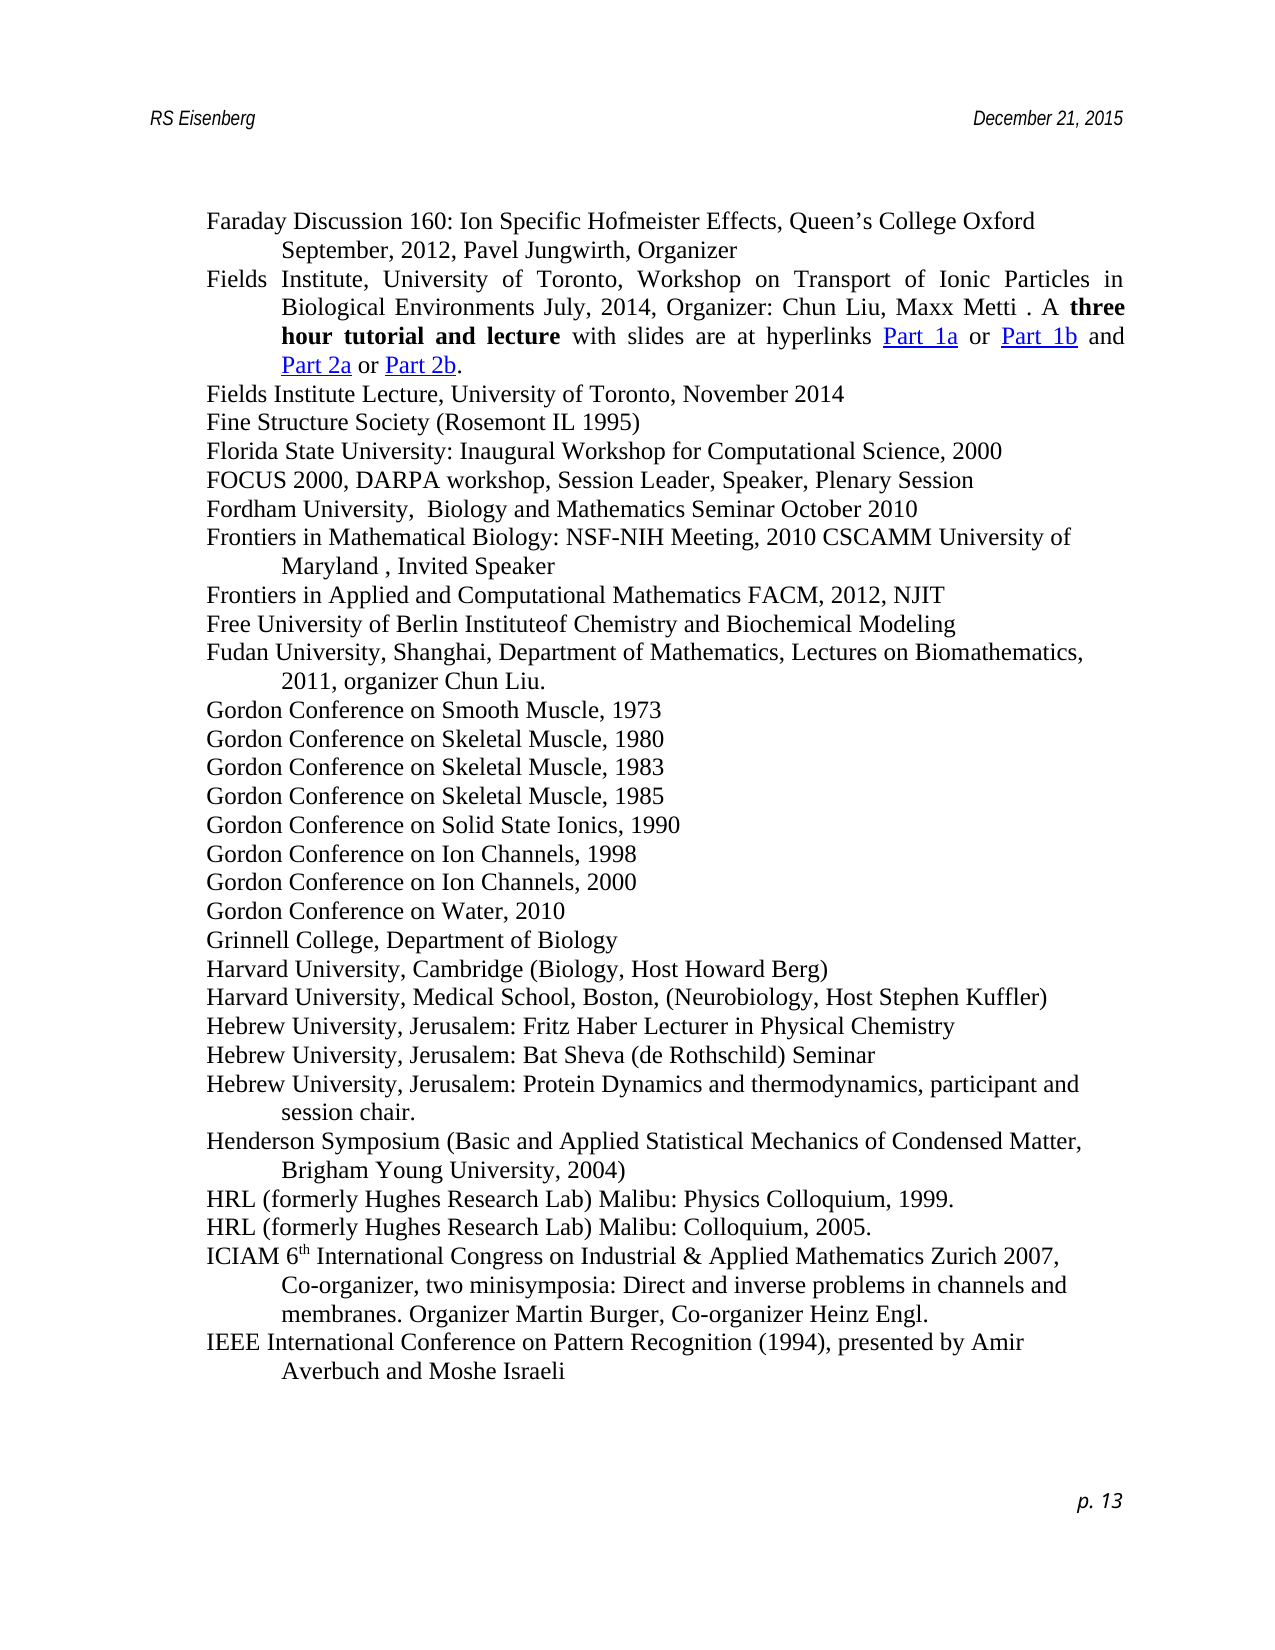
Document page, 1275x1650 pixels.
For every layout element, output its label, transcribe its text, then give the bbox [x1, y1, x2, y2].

text Gordon Conference on Ion Channels, 2000 [206, 867, 1125, 896]
text Fields Institute Lecture, University of Toronto, November 2014 [206, 379, 1125, 407]
text Fine Structure Society (Rosemont IL 1995) [206, 407, 1125, 436]
text Fields Institute, University of Toronto, Workshop on Transport of Ionic Particles in Biological Environments July, 2014, Organizer: Chun Liu, Maxx Metti . A three hour tutorial and lecture with slides are at hyperlinks Part 1a or Part 1b and Part 2a or Part 2b. [206, 264, 1125, 379]
text Harvard University, Medical School, Boston, (Neurobiology, Host Stephen Kuffler) [206, 982, 1125, 1011]
text Henderson Symposium (Basic and Applied Statistical Mechanics of Condensed Matter, Brigham Young University, 2004) [206, 1126, 1125, 1184]
text Hebrew University, Jerusalem: Bat Sheva (de Rothschild) Seminar [206, 1040, 1125, 1069]
text Gordon Conference on Skeletal Muscle, 1983 [206, 752, 1125, 781]
text Frontiers in Applied and Computational Mathematics FACM, 2012, NJIT [206, 580, 1125, 609]
text Hebrew University, Jerusalem: Protein Dynamics and thermodynamics, participant and session chair. [206, 1069, 1125, 1126]
text Gordon Conference on Water, 2010 [206, 896, 1125, 925]
text Gordon Conference on Smooth Muscle, 1973 [206, 695, 1125, 724]
text Faraday Discussion 160: Ion Specific Hofmeister Effects, Queen’s College Oxford September, 2012, Pavel Jungwirth, Organizer [206, 206, 1125, 264]
text Free University of Berlin Instituteof Chemistry and Biochemical Modeling [206, 609, 1125, 637]
text Frontiers in Mathematical Biology: NSF-NIH Meeting, 2010 CSCAMM University of Maryland , Invited Speaker [206, 522, 1125, 580]
text Gordon Conference on Ion Channels, 1998 [206, 839, 1125, 867]
text Florida State University: Inaugural Workshop for Computational Science, 2000 [206, 436, 1125, 465]
text Hebrew University, Jerusalem: Fritz Haber Lecturer in Physical Chemistry [206, 1011, 1125, 1040]
text IEEE International Conference on Pattern Recognition (1994), presented by Amir Averbuch and Moshe Israeli [206, 1327, 1125, 1385]
text Gordon Conference on Skeletal Muscle, 1980 [206, 724, 1125, 752]
text Grinnell College, Department of Biology [206, 925, 1125, 954]
text FOCUS 2000, DARPA workshop, Session Leader, Speaker, Plenary Session [206, 465, 1125, 494]
text Gordon Conference on Skeletal Muscle, 1985 [206, 781, 1125, 810]
text HRL (formerly Hughes Research Lab) Malibu: Physics Colloquium, 1999. [206, 1184, 1125, 1212]
text Fordham University, Biology and Mathematics Seminar October 2010 [206, 494, 1125, 522]
text ICIAM 6th International Congress on Industrial & Applied Mathematics Zurich 2007, Co-organizer, two minisymposia: Direct and inverse problems in channels and membranes. Organizer Martin Burger, Co-organizer Heinz Engl. [206, 1241, 1125, 1327]
text HRL (formerly Hughes Research Lab) Malibu: Colloquium, 2005. [206, 1212, 1125, 1241]
text Harvard University, Cambridge (Biology, Host Howard Berg) [206, 954, 1125, 982]
text Fudan University, Shanghai, Department of Mathematics, Lectures on Biomathematics, 2011, organizer Chun Liu. [206, 637, 1125, 695]
text Gordon Conference on Solid State Ionics, 1990 [206, 810, 1125, 839]
